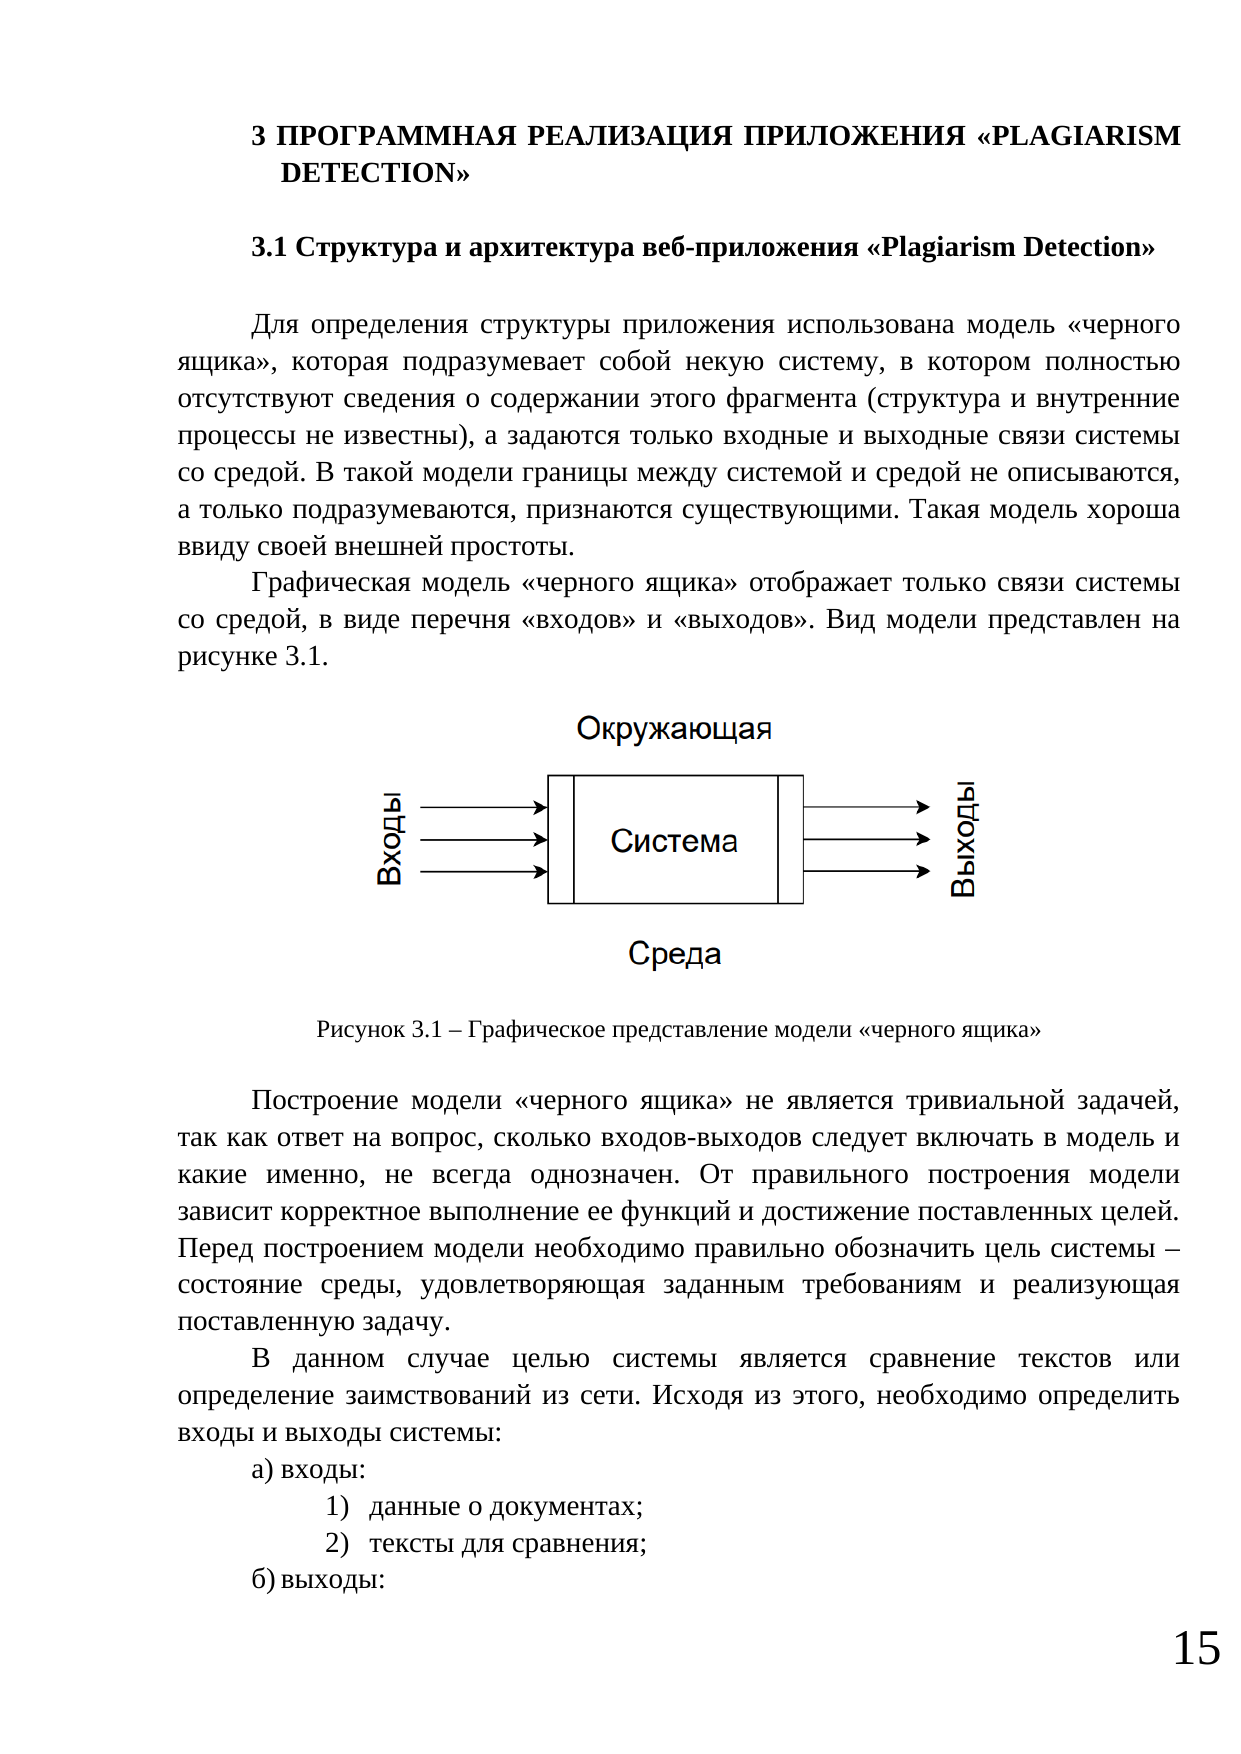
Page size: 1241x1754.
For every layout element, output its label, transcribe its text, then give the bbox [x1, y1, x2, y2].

list данные о документах; [251, 1488, 1181, 1521]
list выходы: [177, 1562, 1181, 1595]
text Графическая модель «черного ящика» отображает только связи системы со средой, в виде перечня «входов» и «выходов». Вид модели представлен на рисунке 3.1. [177, 564, 1181, 672]
text Для определения структуры приложения использована модель «черного ящика», которая подразумевает собой некую систему, в котором полностью отсутствуют сведения о содержании этого фрагмента (структура и внутренние процессы не известны), а задаются только входные и выходные связи системы со средой. В такой модели границы между системой и средой не описываются, а только подразумеваются, признаются существующими. Такая модель хороша ввиду своей внешней простоты. [177, 306, 1181, 561]
text 3.1 Структура и архитектура веб-приложения «Plagiarism Detection» [251, 229, 1181, 263]
text Построение модели «черного ящика» не является тривиальной задачей, так как ответ на вопрос, сколько входов-выходов следует включать в модель и какие именно, не всегда однозначен. От правильного построения модели зависит корректное выполнение ее функций и достижение поставленных целей. Перед построением модели необходимо правильно обозначить цель системы – состояние среды, удовлетворяющая заданным требованиям и реализующая поставленную задачу. [177, 1082, 1181, 1337]
text В данном случае целью системы является сравнение текстов или определение заимствований из сети. Исходя из этого, необходимо определить входы и выходы системы: [177, 1340, 1181, 1448]
text 3 ПРОГРАММНАЯ РЕАЛИЗАЦИЯ ПРИЛОЖЕНИЯ «PLAGIARISM DETECTION» [251, 118, 1181, 188]
picture [373, 712, 985, 975]
list входы: [177, 1451, 1181, 1484]
list тексты для сравнения; [251, 1525, 1181, 1558]
text Рисунок 3.1 – Графическое представление модели «черного ящика» [177, 1014, 1181, 1042]
